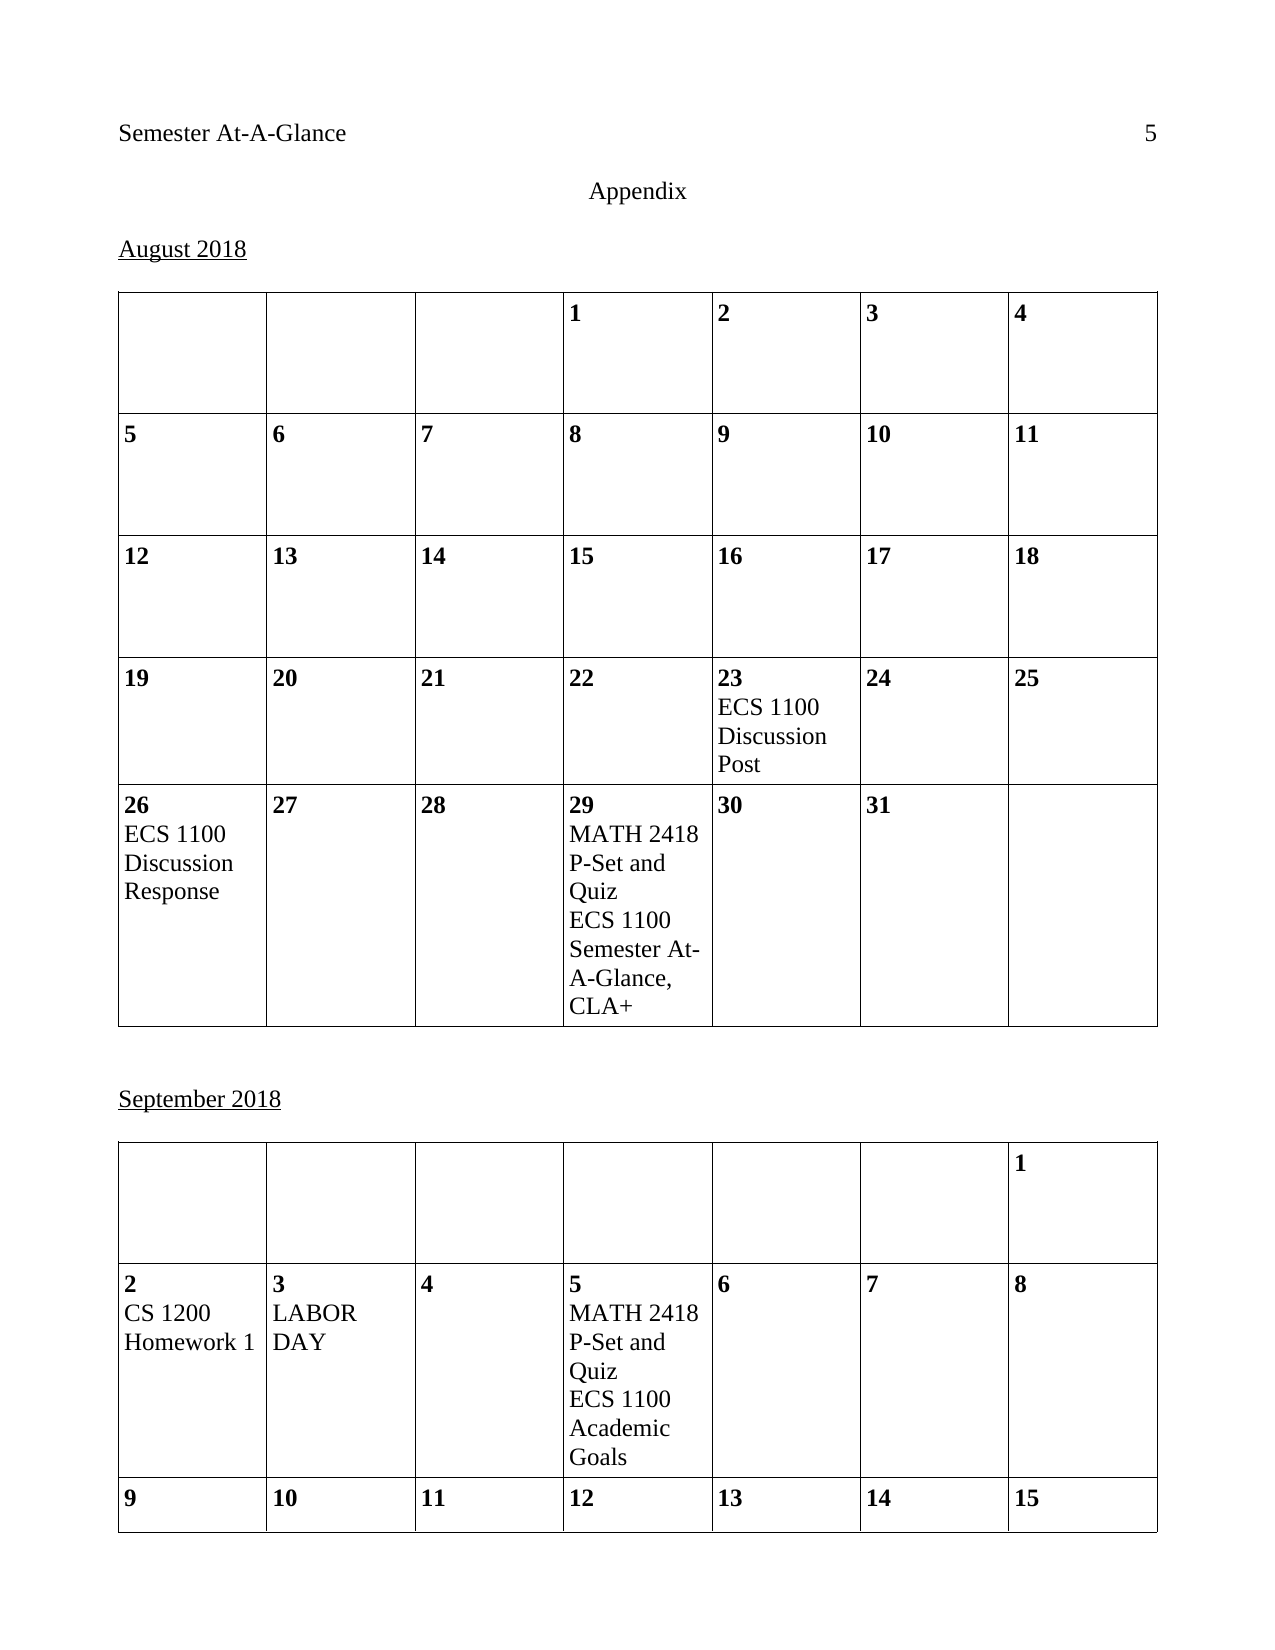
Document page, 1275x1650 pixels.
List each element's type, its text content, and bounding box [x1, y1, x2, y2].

table_cell 4 [416, 1264, 563, 1477]
table_cell 28 [416, 785, 563, 1026]
table_cell 20 [267, 658, 415, 784]
table_cell 26 ECS 1100 Discussion Response [119, 785, 266, 1026]
table_cell 5 MATH 2418 P-Set and Quiz ECS 1100 Academic Goals [564, 1264, 712, 1477]
table_cell 10 [267, 1478, 415, 1531]
table_cell 8 [564, 414, 712, 535]
table_cell 7 [861, 1264, 1008, 1477]
table_header 1 [564, 293, 712, 413]
table_cell 11 [416, 1478, 563, 1531]
table_header 3 [861, 293, 1008, 413]
table_cell 8 [1009, 1264, 1157, 1477]
table_cell 6 [713, 1264, 860, 1477]
text August 2018 [118, 234, 1157, 263]
table_cell 12 [119, 536, 266, 657]
table_cell 11 [1009, 414, 1157, 535]
table_cell 14 [861, 1478, 1008, 1531]
table_cell 15 [1009, 1478, 1157, 1531]
table_header [416, 1143, 563, 1263]
table_cell 21 [416, 658, 563, 784]
table_header [267, 293, 415, 413]
table_cell 9 [713, 414, 860, 535]
table_cell 22 [564, 658, 712, 784]
table_header [119, 293, 266, 413]
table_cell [564, 1478, 712, 1531]
table_cell 18 [1009, 536, 1157, 657]
table_cell 5 [119, 414, 266, 535]
table_cell 19 [119, 658, 266, 784]
table_cell 2 CS 1200 Homework 1 [119, 1264, 266, 1477]
table_header [861, 1143, 1008, 1263]
table_header 4 [1009, 293, 1157, 413]
table_cell 10 [861, 414, 1008, 535]
table_cell 14 [416, 536, 563, 657]
table_cell 13 [713, 1478, 860, 1531]
text Appendix [118, 176, 1157, 205]
table_header [267, 1143, 415, 1263]
table_cell 29 MATH 2418 P-Set and Quiz ECS 1100 Semester At-A-Glance, CLA+ [564, 785, 712, 1026]
table_header [564, 1143, 712, 1263]
table_cell 13 [267, 536, 415, 657]
table_cell 17 [861, 536, 1008, 657]
table_cell 7 [416, 414, 563, 535]
table_cell 15 [564, 536, 712, 657]
table_cell 25 [1009, 658, 1157, 784]
table_cell 31 [861, 785, 1008, 1026]
table_cell 27 [267, 785, 415, 1026]
table_cell 6 [267, 414, 415, 535]
table_header 1 [1009, 1143, 1157, 1263]
table_cell [1009, 785, 1157, 1026]
table_cell 16 [713, 536, 860, 657]
table_header [119, 1143, 266, 1263]
table_header [416, 293, 563, 413]
table_cell 23 ECS 1100 Discussion Post [713, 658, 860, 784]
text September 2018 [118, 1084, 1157, 1113]
table_header 2 [713, 293, 860, 413]
table_header [713, 1143, 860, 1263]
table_cell 3 LABOR DAY [267, 1264, 415, 1477]
table_cell 24 [861, 658, 1008, 784]
table_cell 9 [119, 1478, 266, 1531]
table_cell 30 [713, 785, 860, 1026]
